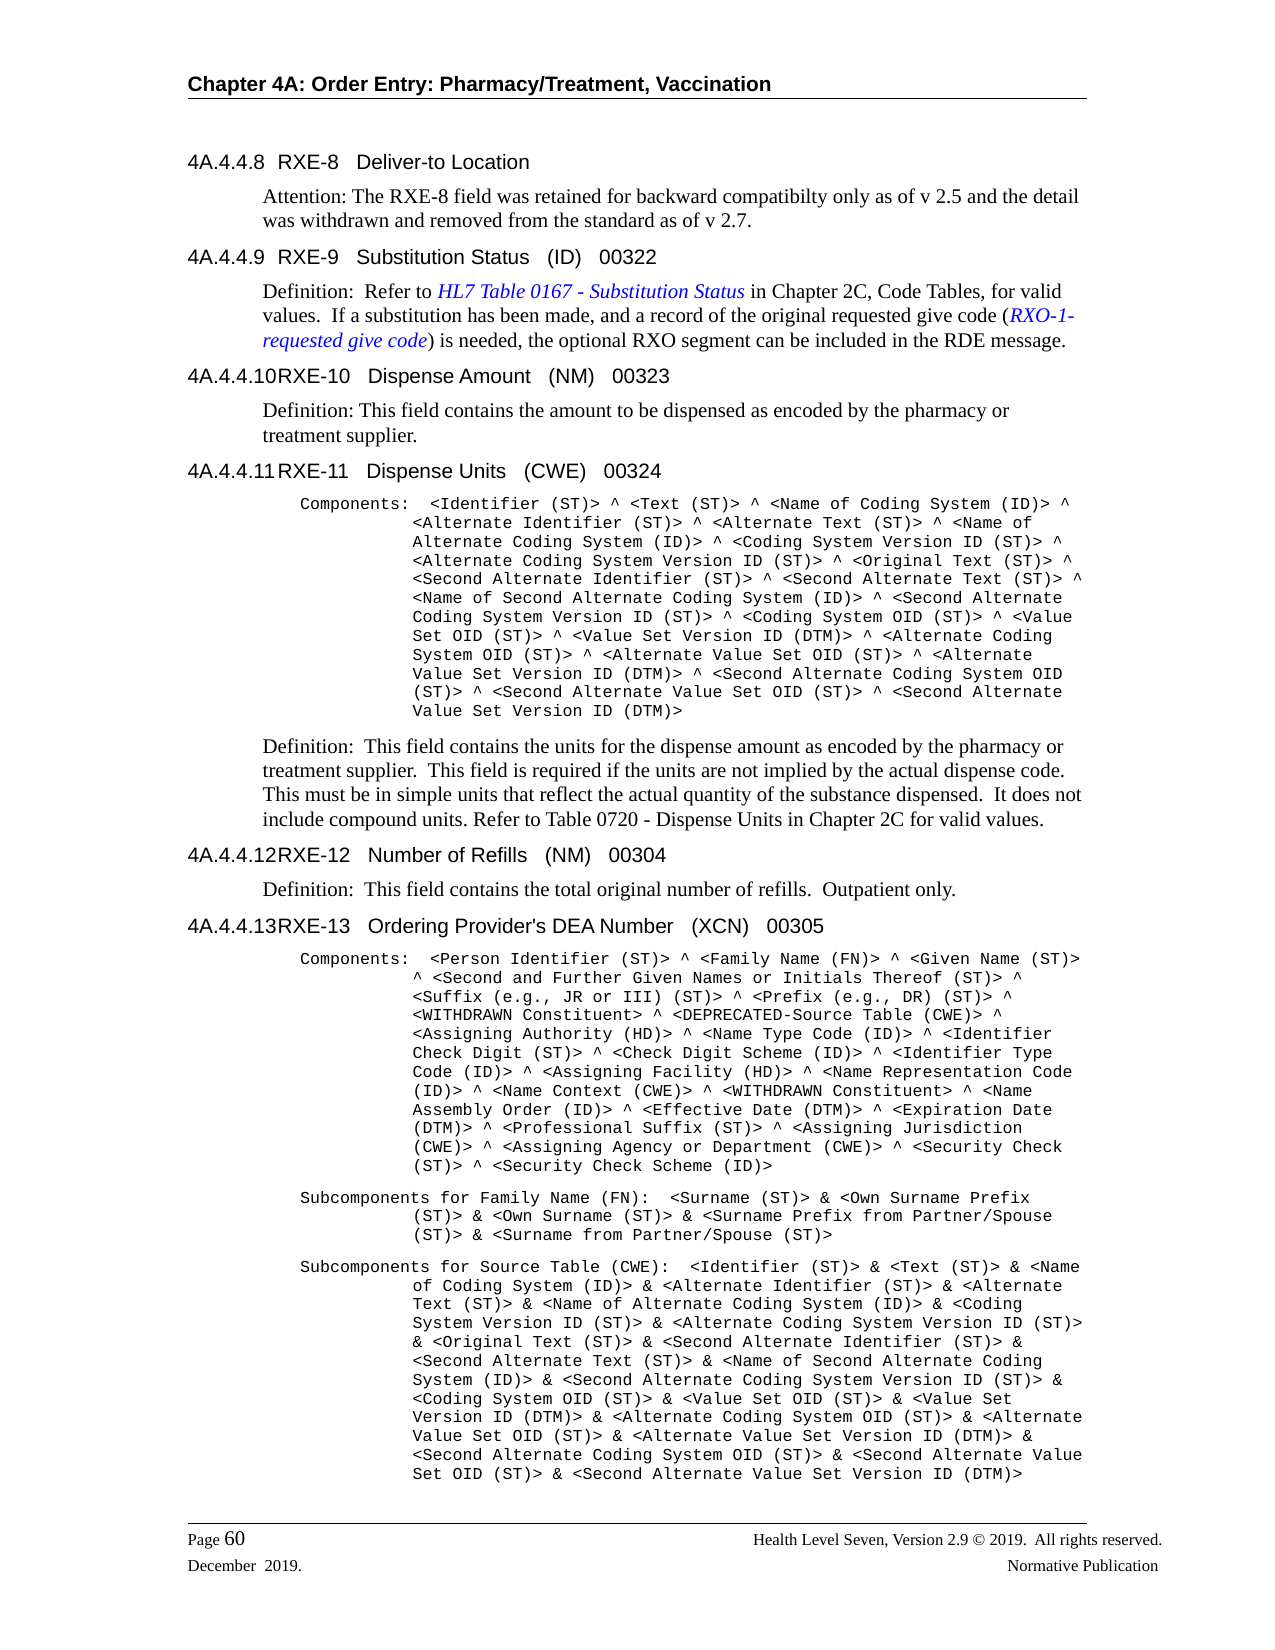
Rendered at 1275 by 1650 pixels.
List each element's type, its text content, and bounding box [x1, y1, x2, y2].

subtitle RXE-9 Substitution Status (ID) 00322 [187, 245, 1087, 269]
text Attention: The RXE-8 field was retained for backward compatibilty only as of v 2.5 and the detail was withdrawn and removed from the standard as of v 2.7. [262, 184, 1087, 232]
text Components: <Person Identifier (ST)> ^ <Family Name (FN)> ^ <Given Name (ST)> ^ <Second and Further Given Names or Initials Thereof (ST)> ^ <Suffix (e.g., JR or III) (ST)> ^ <Prefix (e.g., DR) (ST)> ^ <WITHDRAWN Constituent> ^ <DEPRECATED-Source Table (CWE)> ^ <Assigning Authority (HD)> ^ <Name Type Code (ID)> ^ <Identifier Check Digit (ST)> ^ <Check Digit Scheme (ID)> ^ <Identifier Type Code (ID)> ^ <Assigning Facility (HD)> ^ <Name Representation Code (ID)> ^ <Name Context (CWE)> ^ <WITHDRAWN Constituent> ^ <Name Assembly Order (ID)> ^ <Effective Date (DTM)> ^ <Expiration Date (DTM)> ^ <Professional Suffix (ST)> ^ <Assigning Jurisdiction (CWE)> ^ <Assigning Agency or Department (CWE)> ^ <Security Check (ST)> ^ <Security Check Scheme (ID)> [300, 950, 1087, 1177]
text Components: <Identifier (ST)> ^ <Text (ST)> ^ <Name of Coding System (ID)> ^ <Alternate Identifier (ST)> ^ <Alternate Text (ST)> ^ <Name of Alternate Coding System (ID)> ^ <Coding System Version ID (ST)> ^ <Alternate Coding System Version ID (ST)> ^ <Original Text (ST)> ^ <Second Alternate Identifier (ST)> ^ <Second Alternate Text (ST)> ^ <Name of Second Alternate Coding System (ID)> ^ <Second Alternate Coding System Version ID (ST)> ^ <Coding System OID (ST)> ^ <Value Set OID (ST)> ^ <Value Set Version ID (DTM)> ^ <Alternate Coding System OID (ST)> ^ <Alternate Value Set OID (ST)> ^ <Alternate Value Set Version ID (DTM)> ^ <Second Alternate Coding System OID (ST)> ^ <Second Alternate Value Set OID (ST)> ^ <Second Alternate Value Set Version ID (DTM)> [300, 496, 1087, 722]
subtitle RXE-13 Ordering Provider's DEA Number (XCN) 00305 [187, 914, 1087, 938]
subtitle RXE-8 Deliver-to Location [187, 150, 1087, 174]
text Subcomponents for Family Name (FN): <Surname (ST)> & <Own Surname Prefix (ST)> & <Own Surname (ST)> & <Surname Prefix from Partner/Spouse (ST)> & <Surname from Partner/Spouse (ST)> [300, 1189, 1087, 1246]
text Definition: Refer to HL7 Table 0167 - Substitution Status in Chapter 2C, Code Tables, for valid values. If a substitution has been made, and a record of the original requested give code (RXO-1-requested give code) is needed, the optional RXO segment can be included in the RDE message. [262, 279, 1087, 352]
subtitle RXE-10 Dispense Amount (NM) 00323 [187, 364, 1087, 388]
text Definition: This field contains the amount to be dispensed as encoded by the pharmacy or treatment supplier. [262, 398, 1087, 447]
subtitle RXE-11 Dispense Units (CWE) 00324 [187, 459, 1087, 483]
text Definition: This field contains the units for the dispense amount as encoded by the pharmacy or treatment supplier. This field is required if the units are not implied by the actual dispense code. This must be in simple units that reflect the actual quantity of the substance dispensed. It does not include compound units. Refer to Table 0720 - Dispense Units in Chapter 2C for valid values. [262, 734, 1087, 831]
text Subcomponents for Source Table (CWE): <Identifier (ST)> & <Text (ST)> & <Name of Coding System (ID)> & <Alternate Identifier (ST)> & <Alternate Text (ST)> & <Name of Alternate Coding System (ID)> & <Coding System Version ID (ST)> & <Alternate Coding System Version ID (ST)> & <Original Text (ST)> & <Second Alternate Identifier (ST)> & <Second Alternate Text (ST)> & <Name of Second Alternate Coding System (ID)> & <Second Alternate Coding System Version ID (ST)> & <Coding System OID (ST)> & <Value Set OID (ST)> & <Value Set Version ID (DTM)> & <Alternate Coding System OID (ST)> & <Alternate Value Set OID (ST)> & <Alternate Value Set Version ID (DTM)> & <Second Alternate Coding System OID (ST)> & <Second Alternate Value Set OID (ST)> & <Second Alternate Value Set Version ID (DTM)> [300, 1258, 1087, 1484]
subtitle RXE-12 Number of Refills (NM) 00304 [187, 843, 1087, 867]
text Definition: This field contains the total original number of refills. Outpatient only. [262, 877, 1087, 901]
